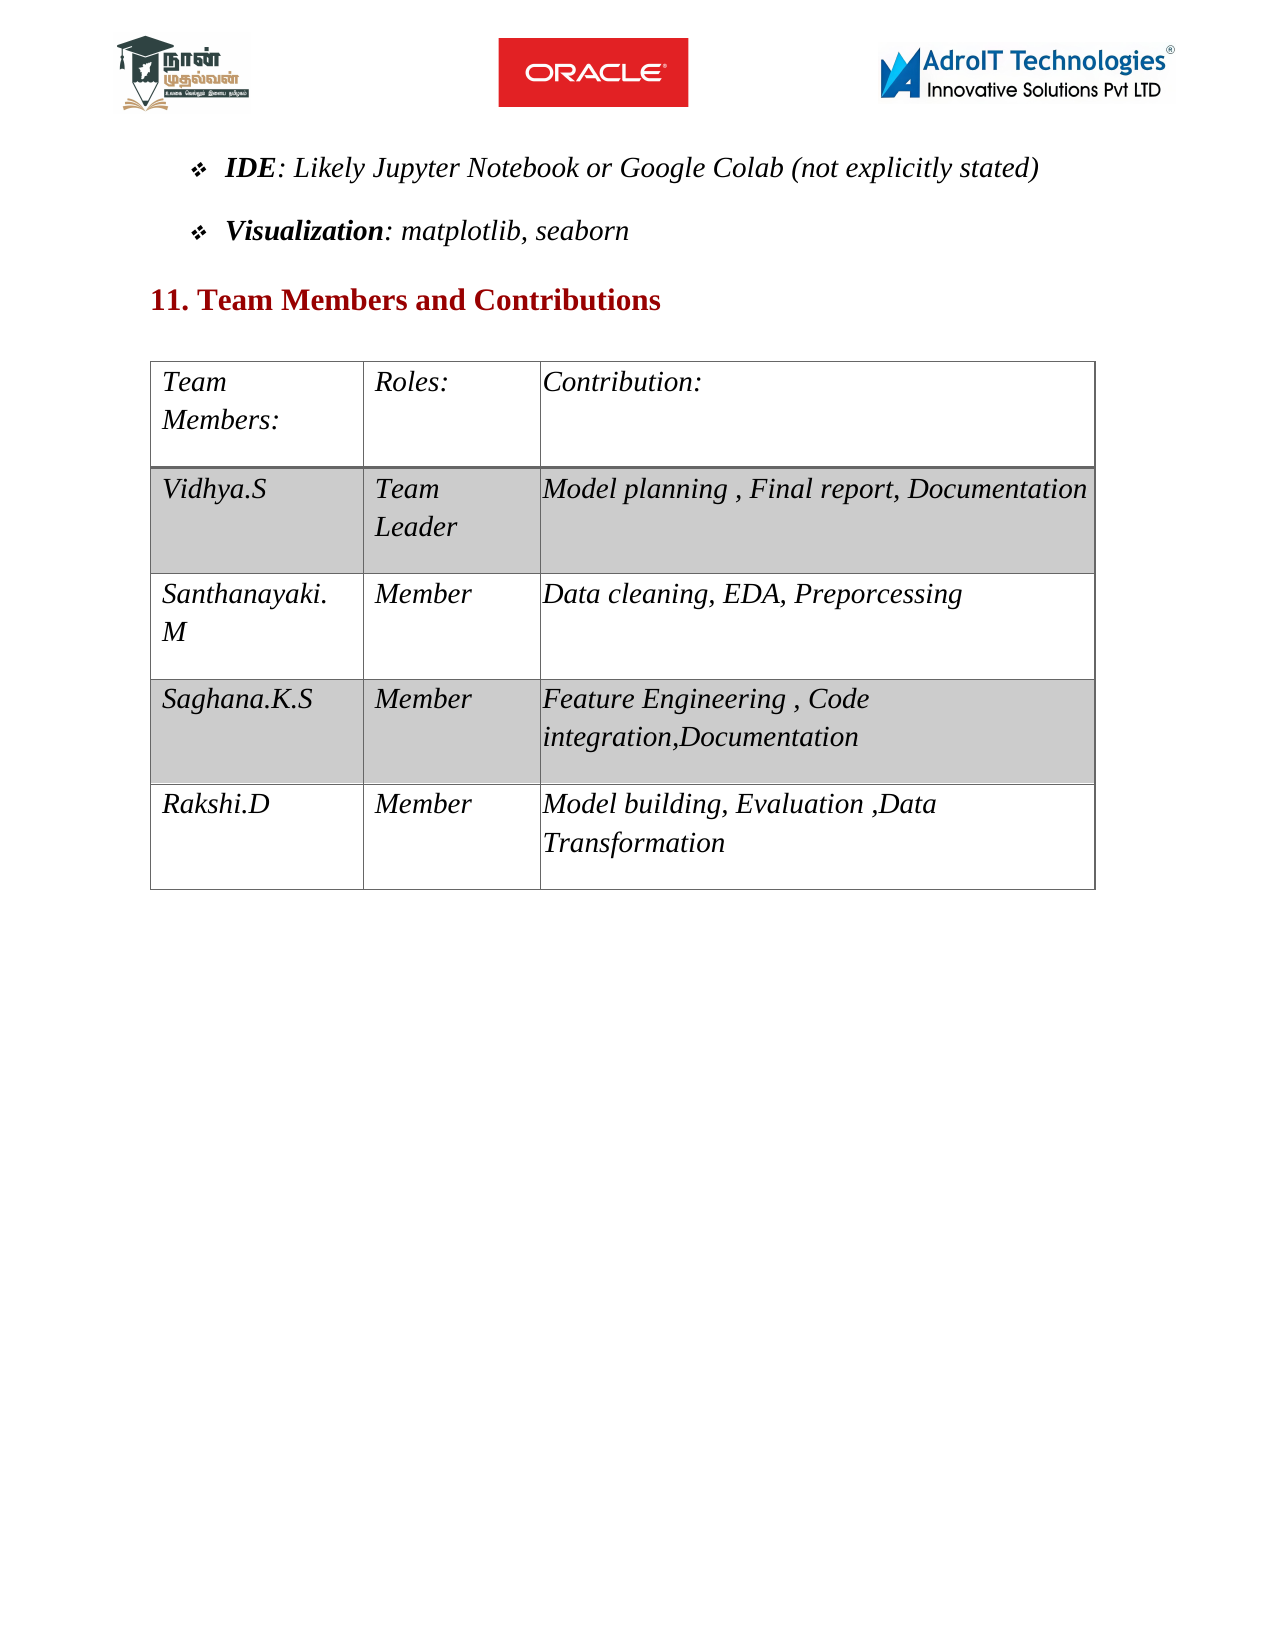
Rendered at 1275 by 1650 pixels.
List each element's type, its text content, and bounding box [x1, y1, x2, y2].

table_cell Saghana.K.S [151, 680, 363, 783]
table_cell Member [364, 680, 540, 783]
list Visualization: matplotlib, seaborn [187, 213, 1125, 247]
table_cell Model building, Evaluation ,Data Transformation [541, 785, 1094, 889]
list IDE: Likely Jupyter Notebook or Google Colab (not explicitly stated) [187, 150, 1125, 183]
table_cell Member [364, 785, 540, 889]
subtitle 11. Team Members and Contributions [150, 281, 1125, 317]
table_header Contribution: [541, 362, 1094, 466]
table_cell Model planning , Final report, Documentation [541, 469, 1094, 573]
table_cell Data cleaning, EDA, Preporcessing [541, 574, 1094, 678]
picture [878, 42, 1177, 104]
table_cell Member [364, 574, 540, 678]
table_header Roles: [364, 362, 540, 466]
table_cell Rakshi.D [151, 785, 363, 889]
picture [498, 38, 689, 107]
table_cell Feature Engineering , Code integration,Documentation [541, 680, 1094, 783]
table_cell Santhanayaki.M [151, 574, 363, 678]
table_header Team Members: [151, 362, 363, 466]
table_cell Vidhya.S [151, 469, 363, 573]
table_cell Team Leader [364, 469, 540, 573]
picture [112, 32, 251, 114]
